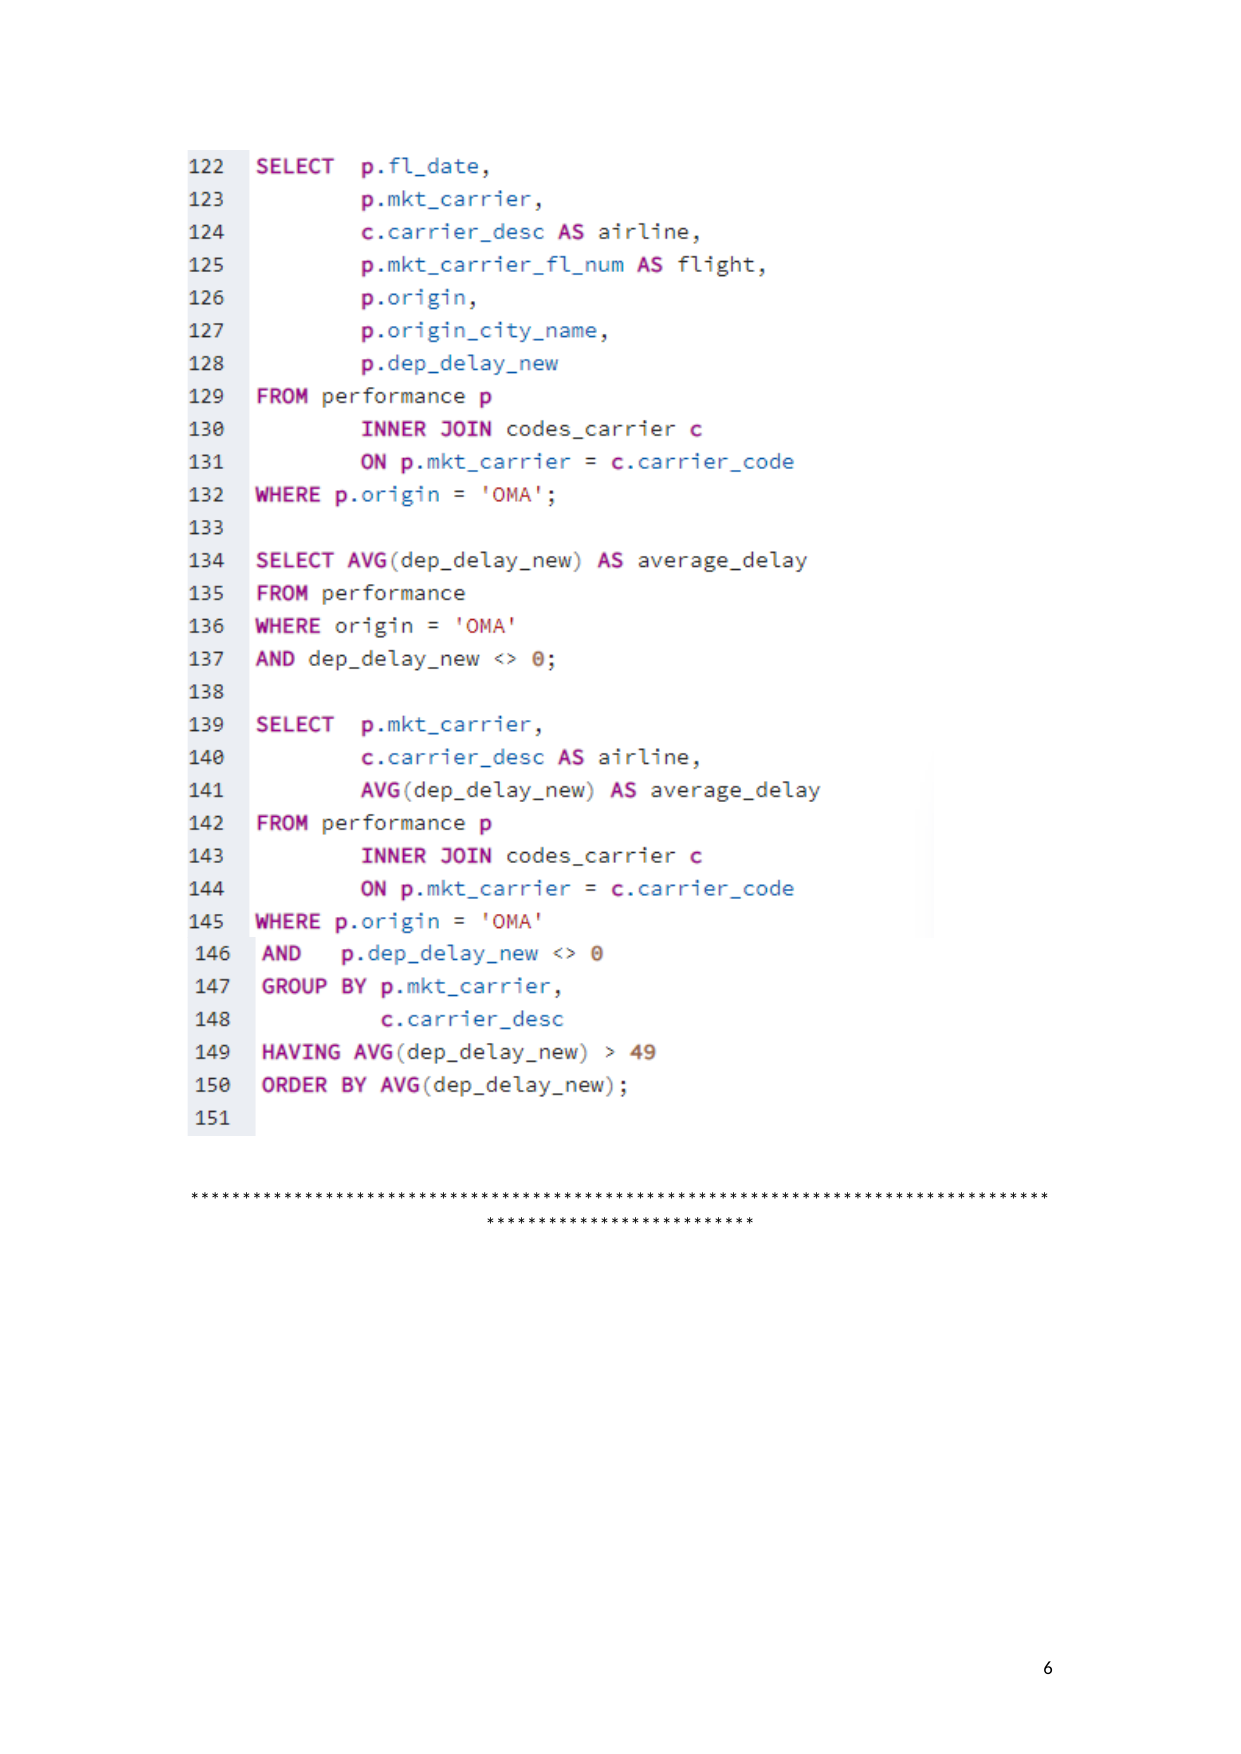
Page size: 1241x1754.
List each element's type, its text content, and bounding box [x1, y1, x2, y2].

picture [187, 150, 935, 1136]
text ************************************************************************************************************* [187, 1187, 1053, 1238]
